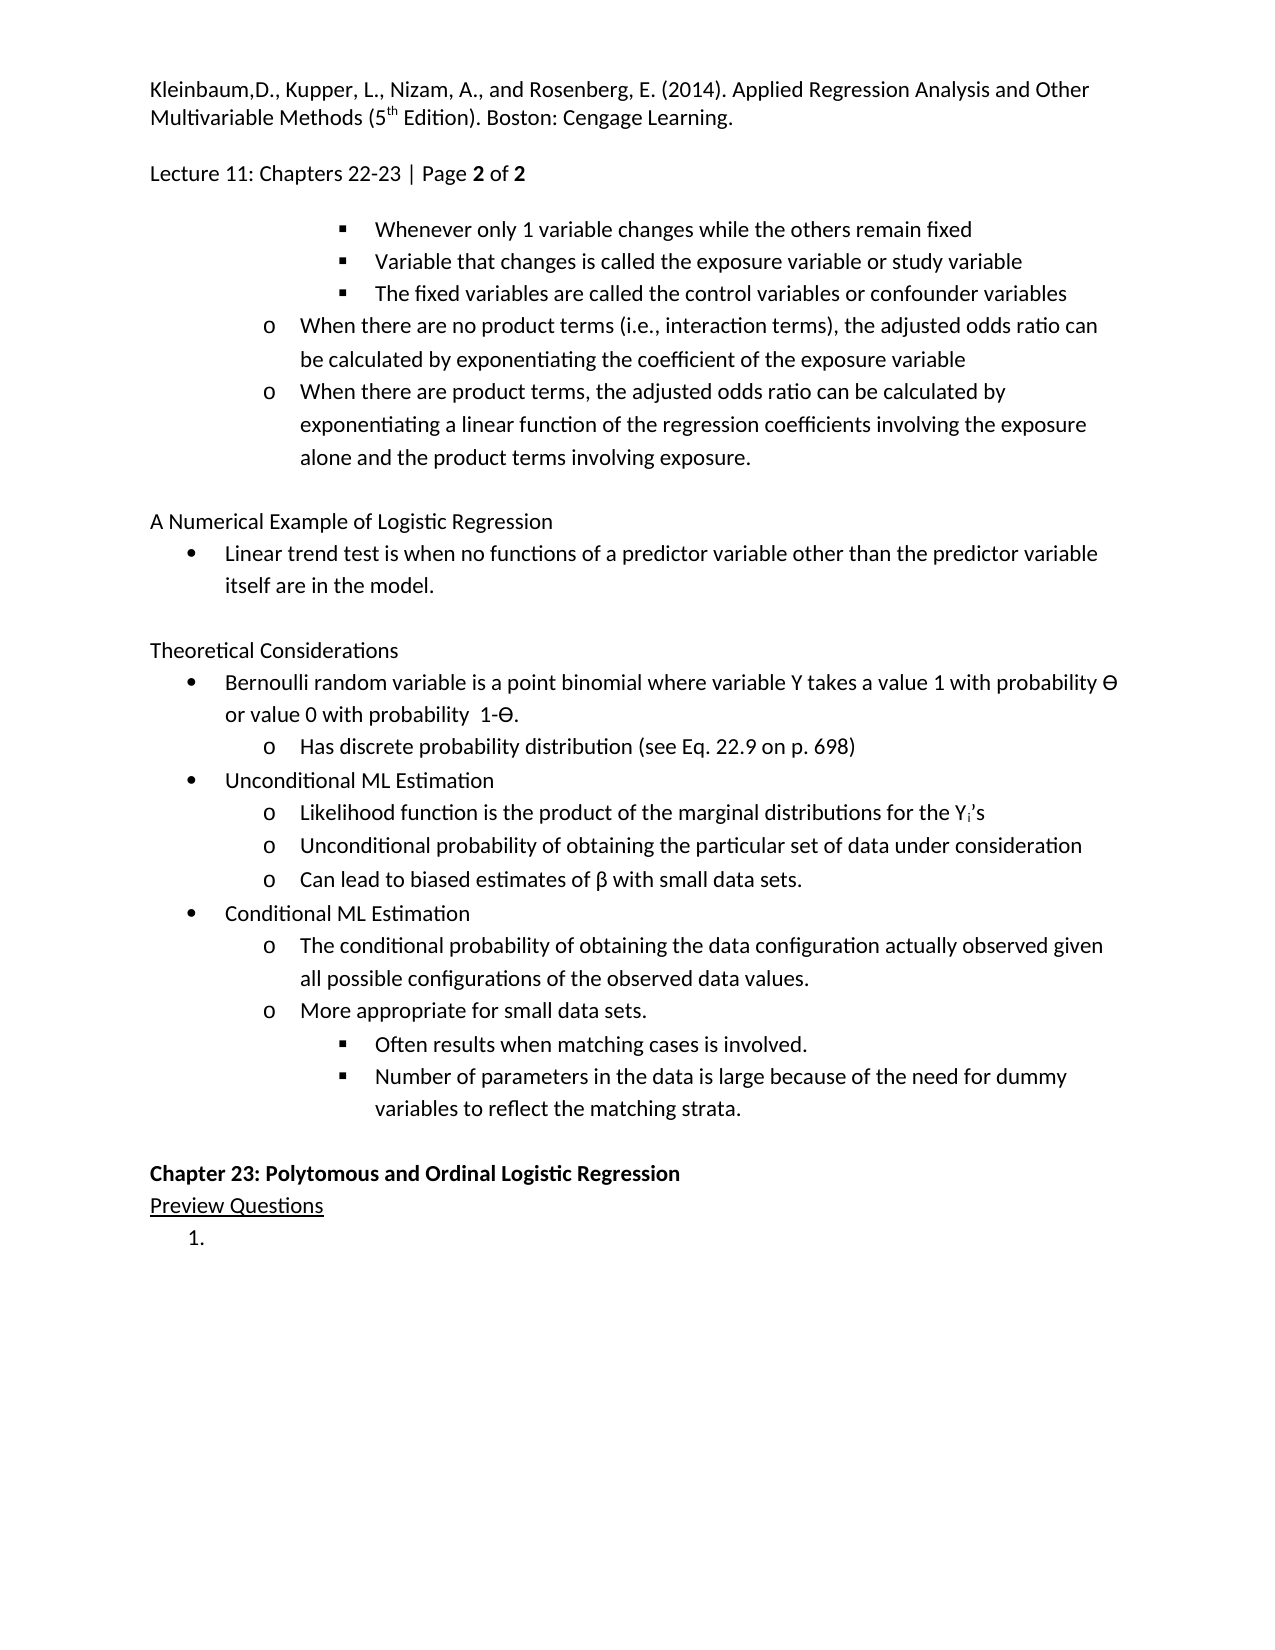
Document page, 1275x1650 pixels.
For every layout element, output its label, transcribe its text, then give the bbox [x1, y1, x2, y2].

list The fixed variables are called the control variables or confounder variables [337, 279, 1125, 307]
list Has discrete probability distribution (see Eq. 22.9 on p. 698) [262, 732, 1125, 762]
list Conditional ML Estimation [187, 899, 1125, 927]
text Chapter 23: Polytomous and Ordinal Logistic Regression [150, 1159, 1125, 1187]
list When there are no product terms (i.e., interaction terms), the adjusted odds ratio can be calculated by exponentiating the coefficient of the exposure variable [262, 312, 1125, 373]
list Likelihood function is the product of the marginal distributions for the Yi’s [262, 798, 1125, 827]
list Linear trend test is when no functions of a predictor variable other than the predictor variable itself are in the model. [187, 539, 1125, 599]
list Unconditional ML Estimation [187, 766, 1125, 794]
list Often results when matching cases is involved. [337, 1030, 1125, 1058]
list Bernoulli random variable is a point binomial where variable Y takes a value 1 with probability ϴ or value 0 with probability 1-ϴ. [187, 668, 1125, 728]
text A Numerical Example of Logistic Regression [150, 507, 1125, 535]
text Theoretical Considerations [150, 636, 1125, 664]
list Unconditional probability of obtaining the particular set of data under consideration [262, 832, 1125, 861]
list Can lead to biased estimates of β with small data sets. [262, 865, 1125, 894]
list The conditional probability of obtaining the data configuration actually observed given all possible configurations of the observed data values. [262, 931, 1125, 992]
list More appropriate for small data sets. [262, 996, 1125, 1026]
list Whenever only 1 variable changes while the others remain fixed [337, 215, 1125, 243]
list When there are product terms, the adjusted odds ratio can be calculated by exponentiating a linear function of the regression coefficients involving the exposure alone and the product terms involving exposure. [262, 377, 1125, 471]
text Preview Questions [150, 1191, 1125, 1219]
list Variable that changes is called the exposure variable or study variable [337, 247, 1125, 275]
list Number of parameters in the data is large because of the need for dummy variables to reflect the matching strata. [337, 1062, 1125, 1122]
